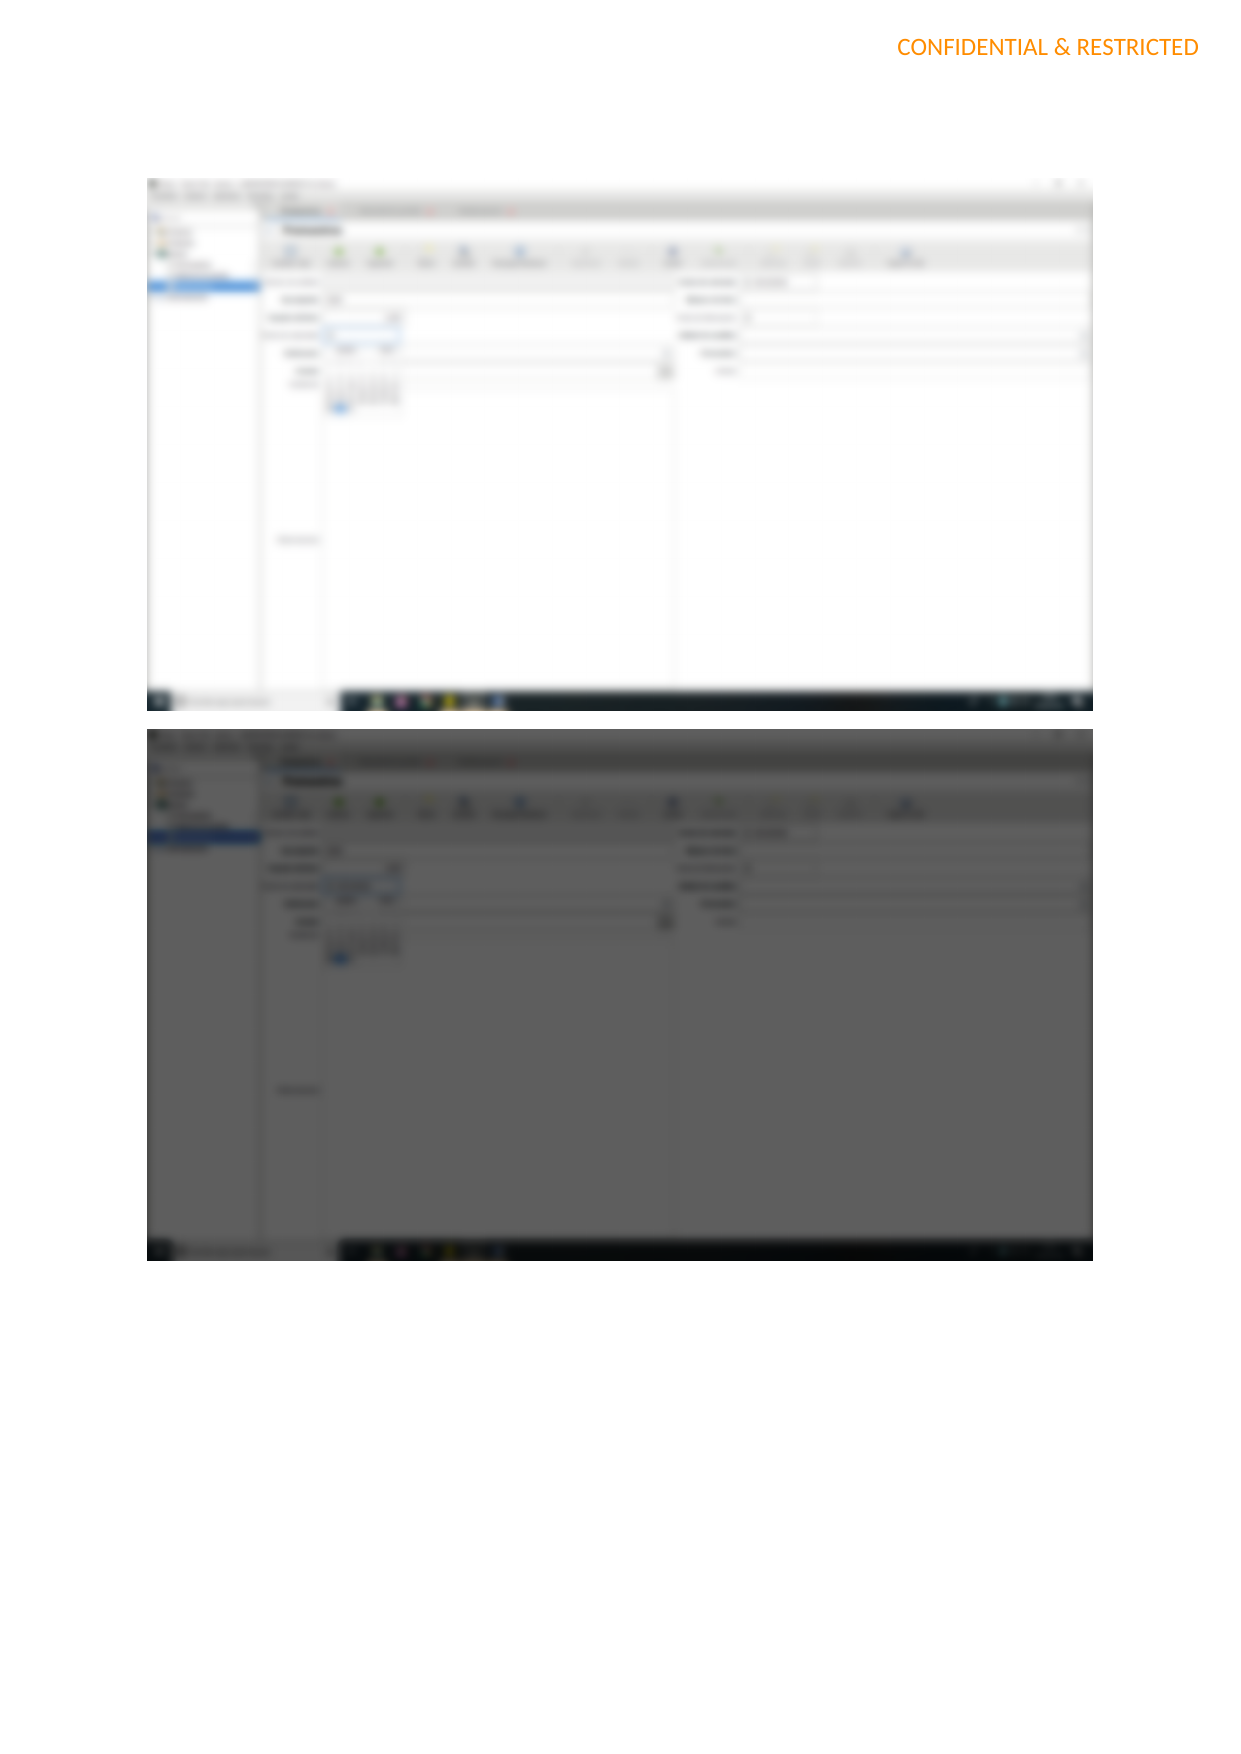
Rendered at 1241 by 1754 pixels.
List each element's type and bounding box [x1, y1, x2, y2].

picture [147, 178, 1093, 711]
picture [147, 729, 1093, 1261]
